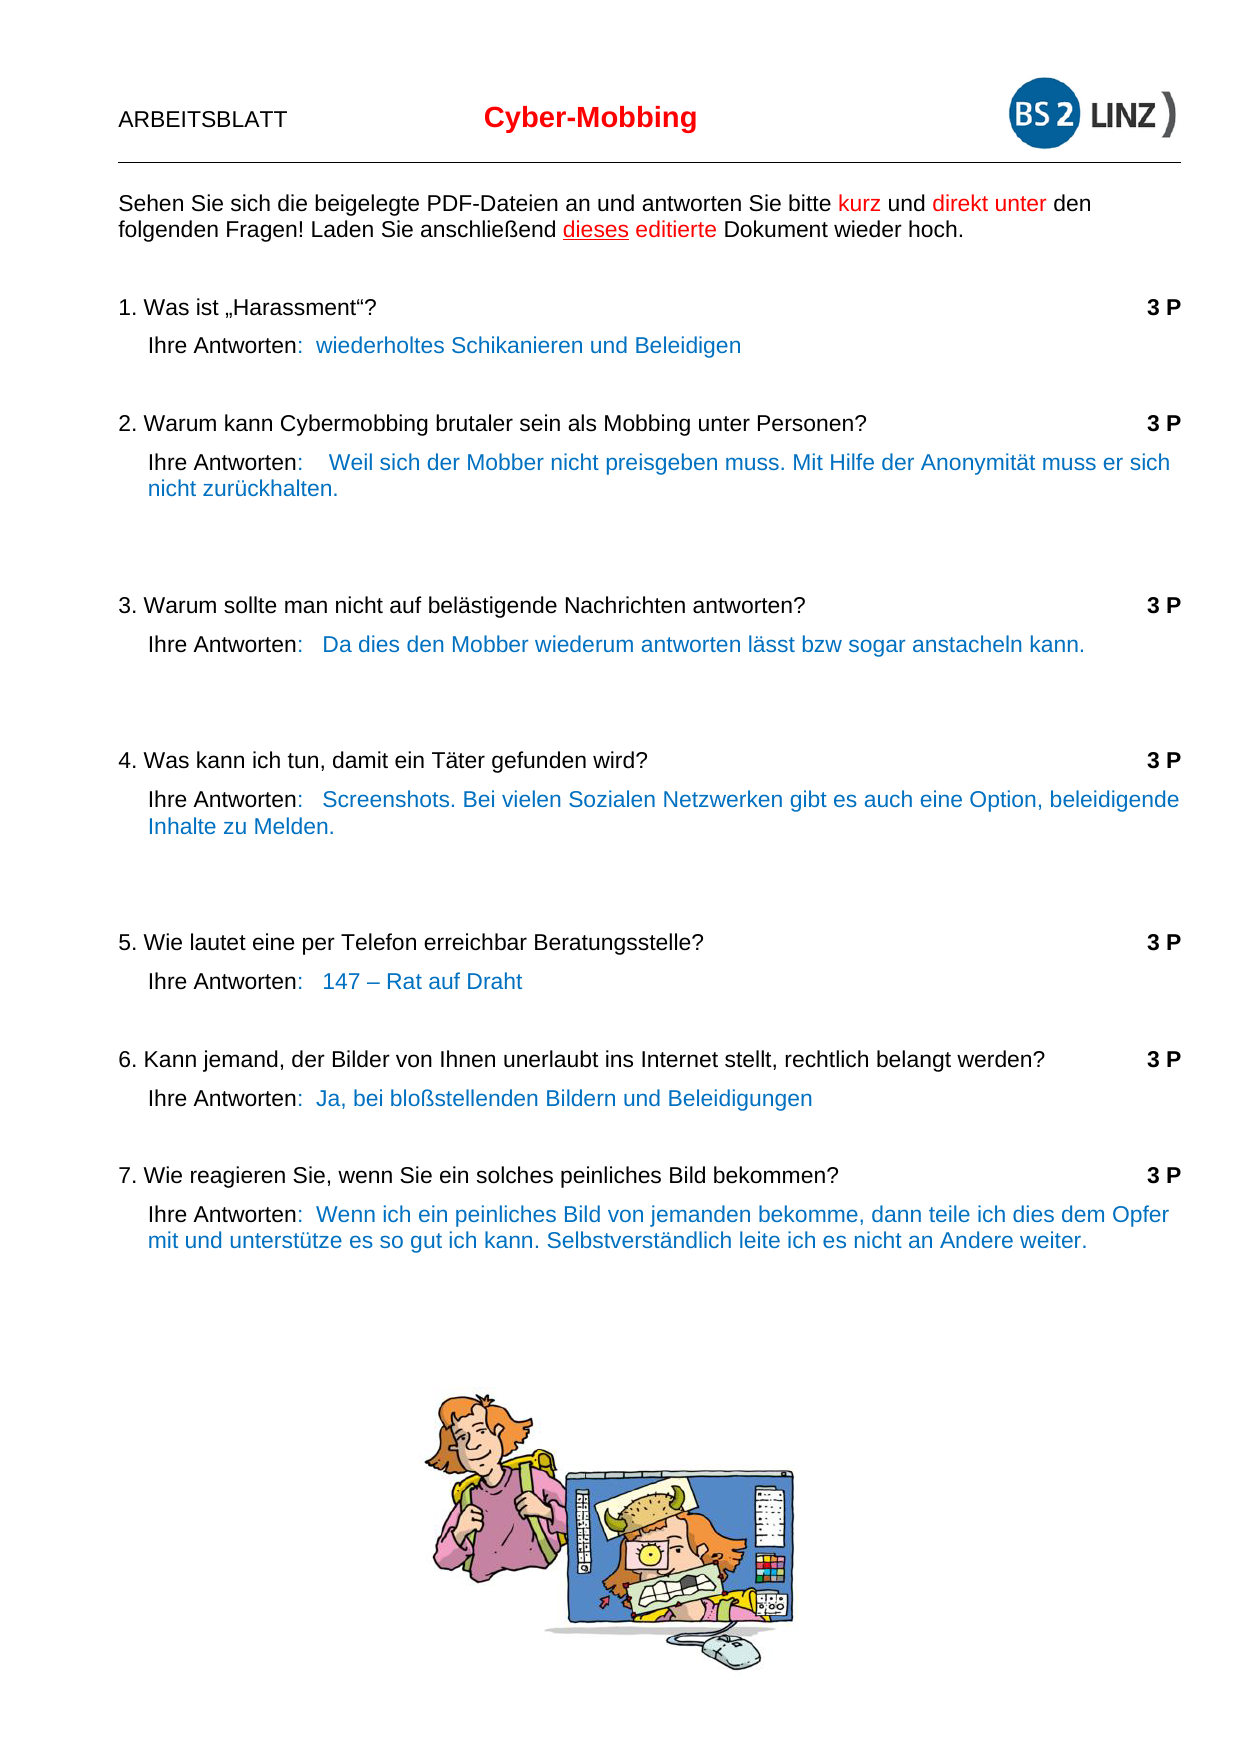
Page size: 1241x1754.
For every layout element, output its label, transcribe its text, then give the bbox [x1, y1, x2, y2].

text 2. Warum kann Cybermobbing brutaler sein als Mobbing unter Personen? 3 P [118, 410, 1181, 437]
text Ihre Antworten: Wenn ich ein peinliches Bild von jemanden bekomme, dann teile ich dies dem Opfer mit und unterstütze es so gut ich kann. Selbstverständlich leite ich es nicht an Andere weiter. [118, 1201, 1181, 1254]
text Sehen Sie sich die beigelegte PDF-Dateien an und antworten Sie bitte kurz und direkt unter den folgenden Fragen! Laden Sie anschließend dieses editierte Dokument wieder hoch. [118, 189, 1181, 242]
text Ihre Antworten: Screenshots. Bei vielen Sozialen Netzwerken gibt es auch eine Option, beleidigende Inhalte zu Melden. [118, 786, 1181, 839]
text Ihre Antworten: Ja, bei bloßstellenden Bildern und Beleidigungen [118, 1084, 1181, 1111]
picture [1007, 73, 1180, 152]
text 3. Warum sollte man nicht auf belästigende Nachrichten antworten? 3 P [118, 592, 1181, 618]
text 1. Was ist „Harassment“? 3 P [118, 294, 1181, 320]
text Ihre Antworten: wiederholtes Schikanieren und Beleidigen [118, 332, 1181, 359]
text 6. Kann jemand, der Bilder von Ihnen unerlaubt ins Internet stellt, rechtlich belangt werden? 3 P [118, 1046, 1181, 1072]
text Ihre Antworten: Da dies den Mobber wiederum antworten lässt bzw sogar anstacheln kann. [118, 631, 1181, 657]
text Ihre Antworten: 147 – Rat auf Draht [118, 968, 1181, 994]
text 7. Wie reagieren Sie, wenn Sie ein solches peinliches Bild bekommen? 3 P [118, 1162, 1181, 1189]
text 5. Wie lautet eine per Telefon erreichbar Beratungsstelle? 3 P [118, 929, 1181, 956]
text 4. Was kann ich tun, damit ein Täter gefunden wird? 3 P [118, 747, 1181, 774]
text Ihre Antworten: Weil sich der Mobber nicht preisgeben muss. Mit Hilfe der Anonymität muss er sich nicht zurückhalten. [118, 449, 1181, 502]
